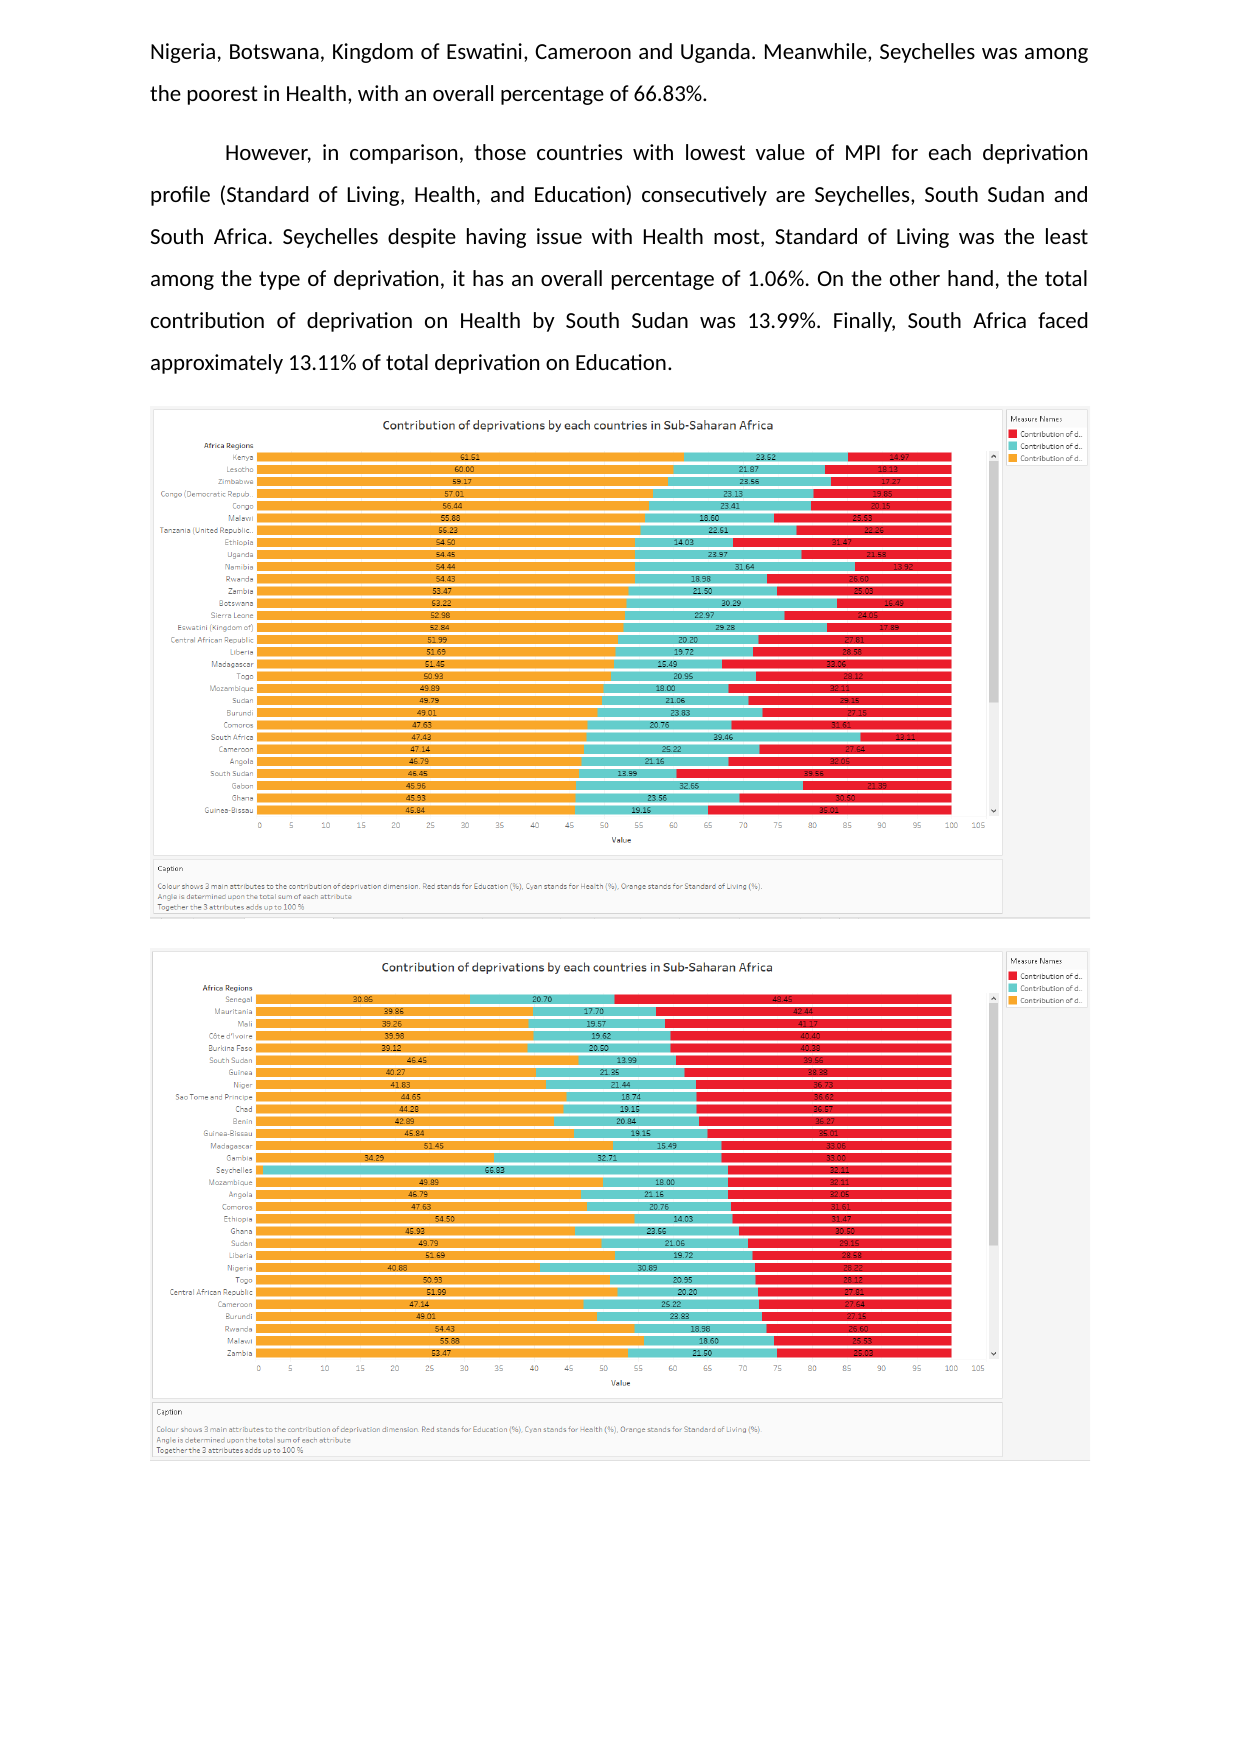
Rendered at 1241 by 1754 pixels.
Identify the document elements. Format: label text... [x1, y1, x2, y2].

text However, in comparison, those countries with lowest value of MPI for each deprivation profile (Standard of Living, Health, and Education) consecutively are Seychelles, South Sudan and South Africa. Seychelles despite having issue with Health most, Standard of Living was the least among the type of deprivation, it has an overall percentage of 1.06%. On the other hand, the total contribution of deprivation on Health by South Sudan was 13.99%. Finally, South Africa faced approximately 13.11% of total deprivation on Education. [150, 138, 1090, 376]
picture [150, 948, 1091, 1461]
picture [150, 406, 1091, 919]
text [150, 37, 1090, 107]
